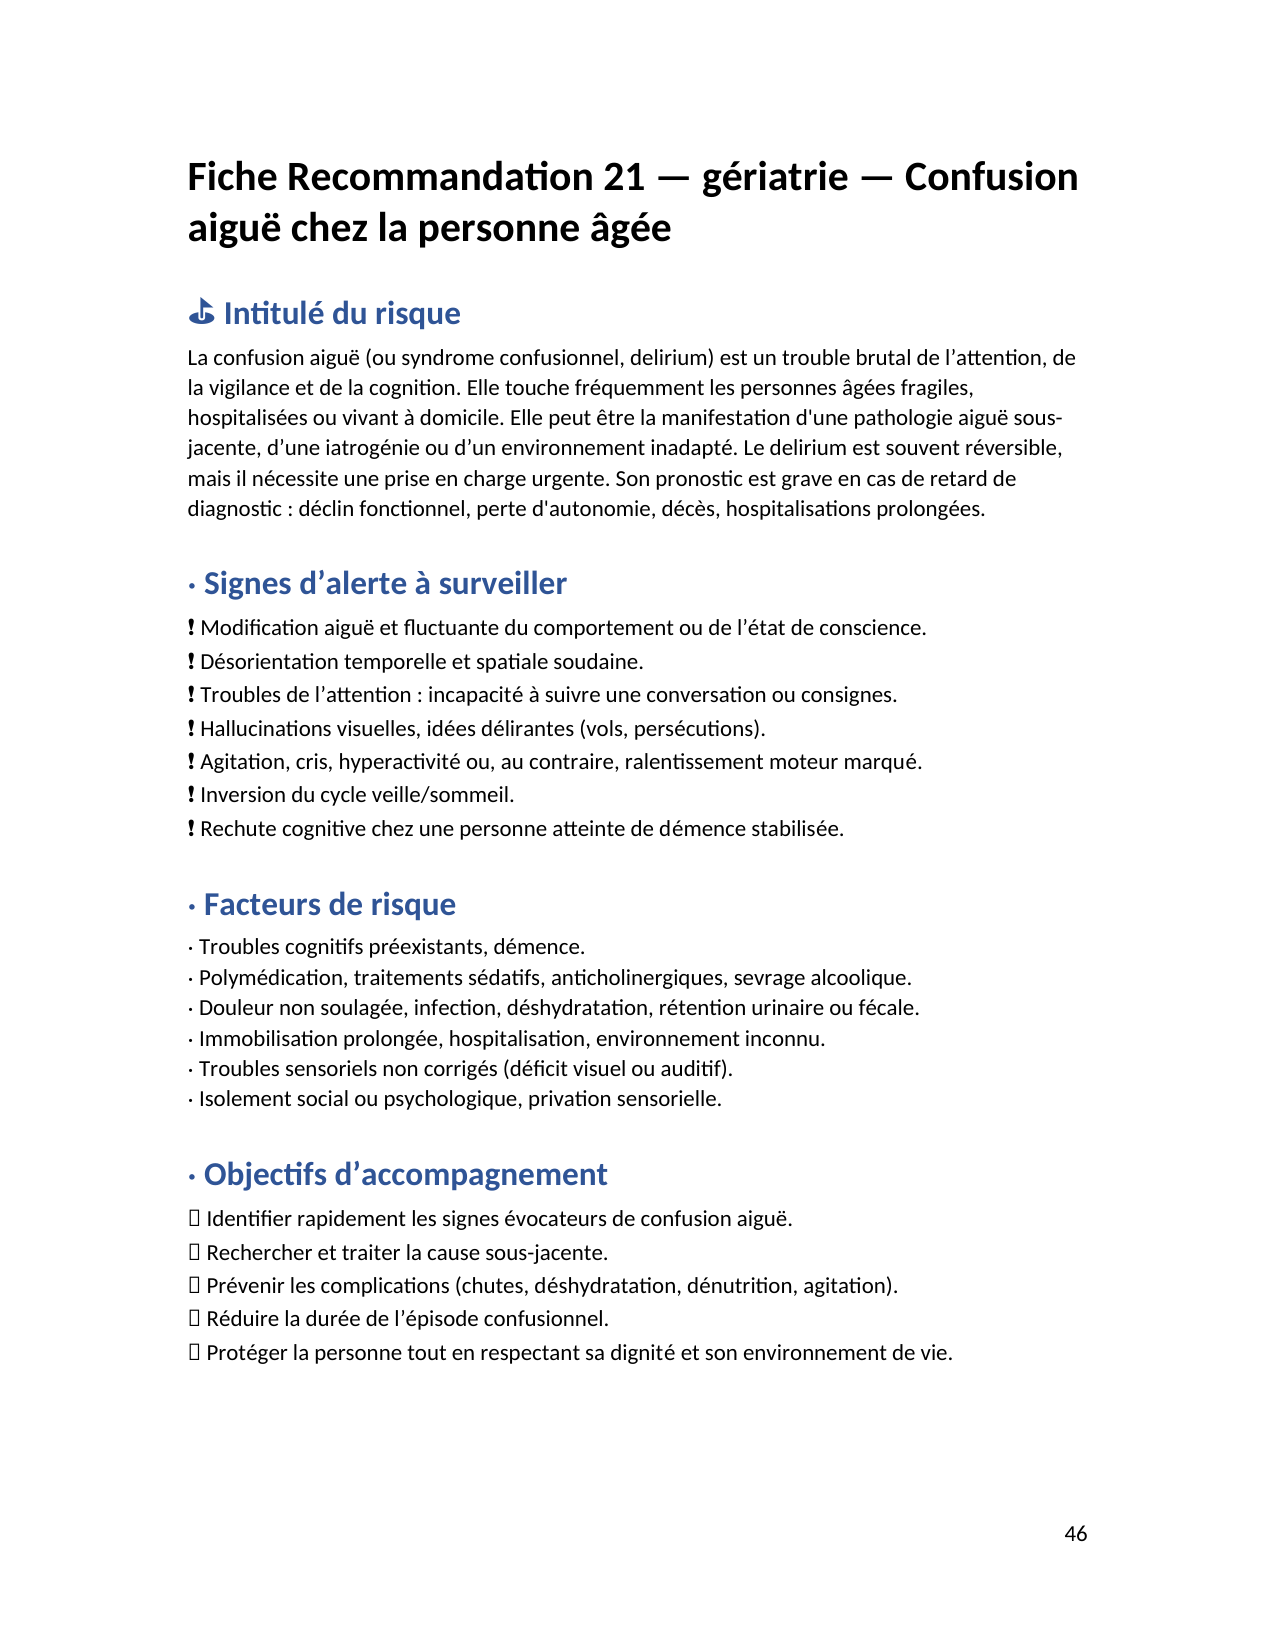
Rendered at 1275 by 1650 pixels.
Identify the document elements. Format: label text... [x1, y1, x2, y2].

title Fiche Recommandation 21 — gériatrie — Confusion aiguë chez la personne âgée [187, 150, 1087, 252]
text La confusion aiguë (ou syndrome confusionnel, delirium) est un trouble brutal de l’attention, de la vigilance et de la cognition. Elle touche fréquemment les personnes âgées fragiles, hospitalisées ou vivant à domicile. Elle peut être la manifestation d'une pathologie aiguë sous-jacente, d’une iatrogénie ou d’un environnement inadapté. Le delirium est souvent réversible, mais il nécessite une prise en charge urgente. Son pronostic est grave en cas de retard de diagnostic : déclin fonctionnel, perte d'autonomie, décès, hospitalisations prolongées. [187, 343, 1087, 522]
subtitle 🎯 Objectifs d’accompagnement [187, 1152, 1087, 1194]
subtitle Intitulé du risque [187, 289, 1087, 334]
text Identifier rapidement les signes évocateurs de confusion aiguë. Rechercher et traiter la cause sous-jacente. Prévenir les complications (chutes, déshydratation, dénutrition, agitation). Réduire la durée de l’épisode confusionnel. Protéger la personne tout en respectant sa dignité et son environnement de vie. [187, 1202, 1087, 1367]
subtitle 📌 Signes d’alerte à surveiller [187, 562, 1087, 603]
text Modification aiguë et fluctuante du comportement ou de l’état de conscience. Désorientation temporelle et spatiale soudaine. Troubles de l’attention : incapacité à suivre une conversation ou consignes. Hallucinations visuelles, idées délirantes (vols, persécutions). Agitation, cris, hyperactivité ou, au contraire, ralentissement moteur marqué. Inversion du cycle veille/sommeil. Rechute cognitive chez une personne atteinte de démence stabilisée. [187, 611, 1087, 843]
subtitle 🔎 Facteurs de risque [187, 883, 1087, 924]
text 🔹 Troubles cognitifs préexistants, démence. 🔹 Polymédication, traitements sédatifs, anticholinergiques, sevrage alcoolique. 🔹 Douleur non soulagée, infection, déshydratation, rétention urinaire ou fécale. 🔹 Immobilisation prolongée, hospitalisation, environnement inconnu. 🔹 Troubles sensoriels non corrigés (déficit visuel ou auditif). 🔹 Isolement social ou psychologique, privation sensorielle. [187, 932, 1087, 1113]
